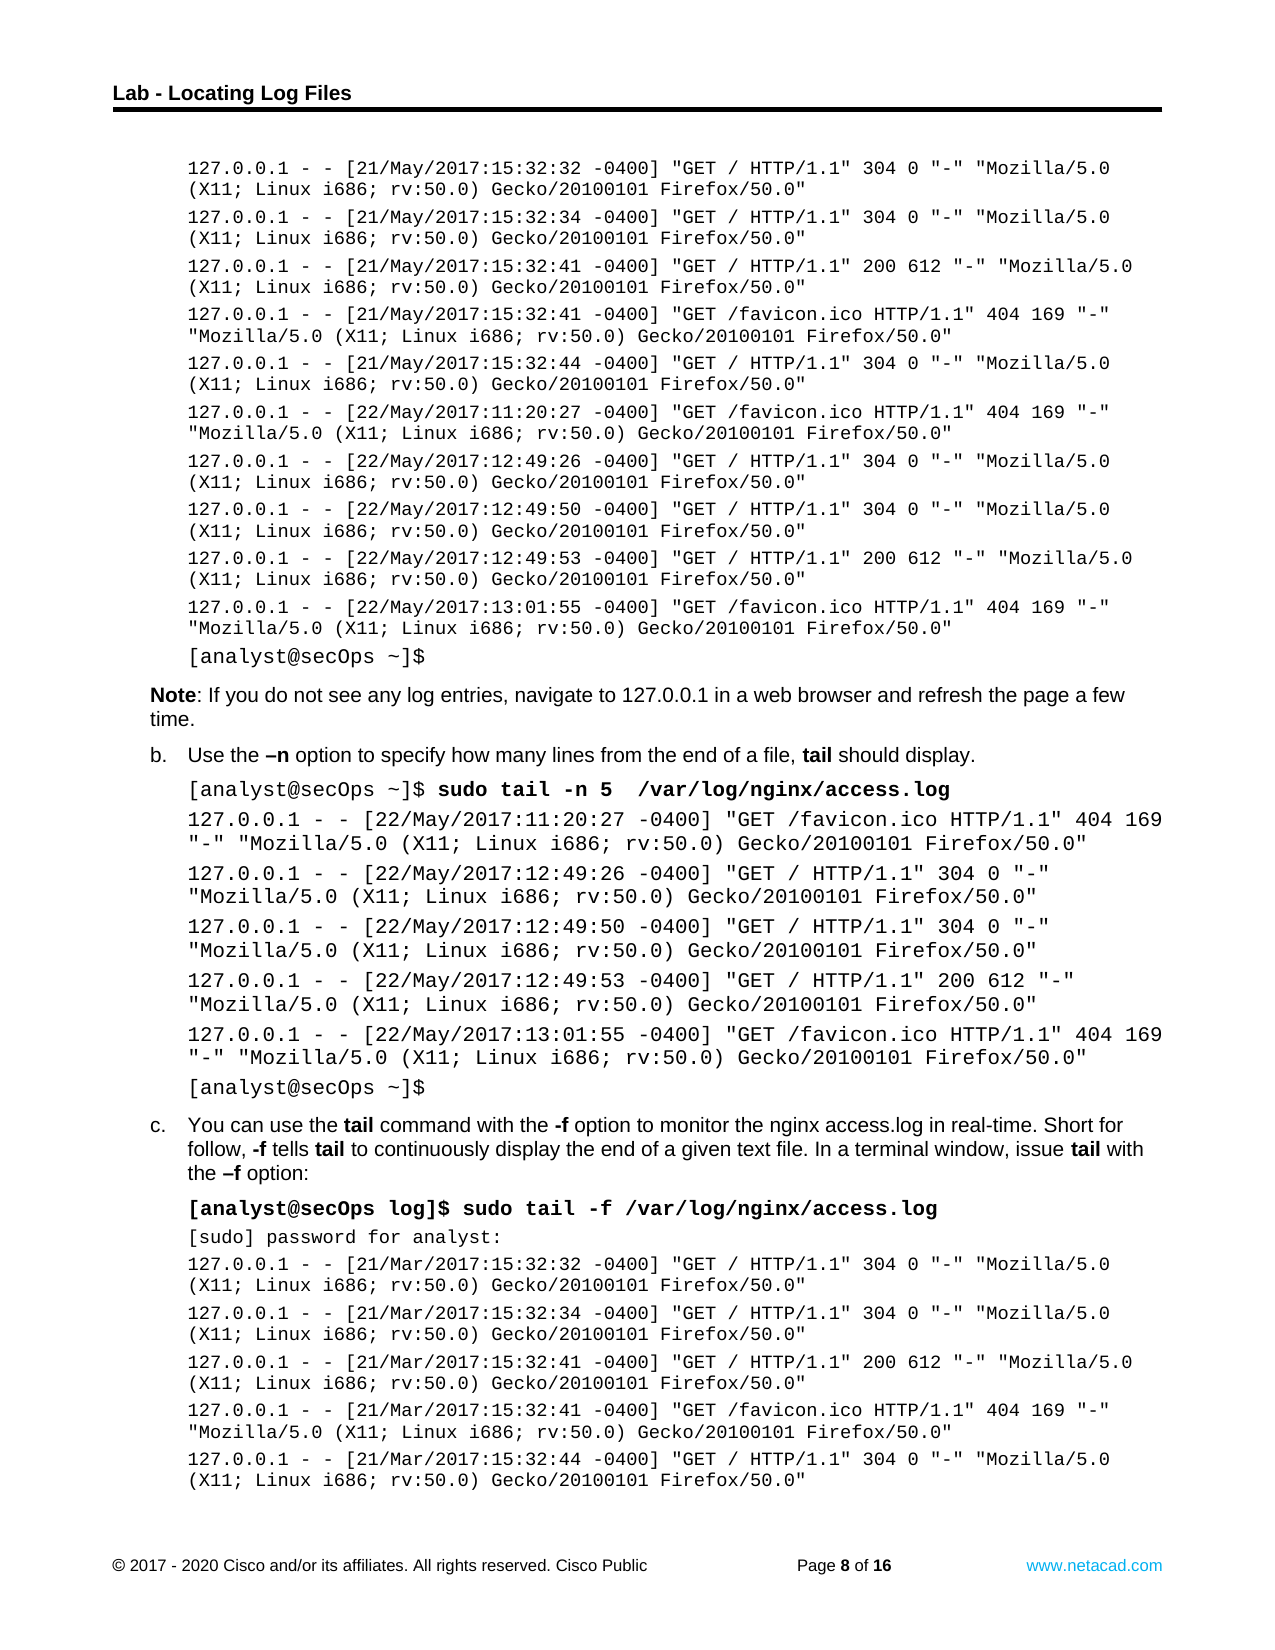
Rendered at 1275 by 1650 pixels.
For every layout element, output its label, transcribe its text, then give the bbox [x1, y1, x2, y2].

text Use the –n option to specify how many lines from the end of a file, tail should display. [150, 743, 1162, 767]
text 127.0.0.1 - - [22/May/2017:11:20:27 -0400] "GET /favicon.ico HTTP/1.1" 404 169 "-" "Mozilla/5.0 (X11; Linux i686; rv:50.0) Gecko/20100101 Firefox/50.0" [187, 403, 1162, 445]
text 127.0.0.1 - - [22/May/2017:13:01:55 -0400] "GET /favicon.ico HTTP/1.1" 404 169 "-" "Mozilla/5.0 (X11; Linux i686; rv:50.0) Gecko/20100101 Firefox/50.0" [187, 1023, 1162, 1071]
text [analyst@secOps ~]$ [187, 646, 1162, 670]
text 127.0.0.1 - - [21/May/2017:15:32:44 -0400] "GET / HTTP/1.1" 304 0 "-" "Mozilla/5.0 (X11; Linux i686; rv:50.0) Gecko/20100101 Firefox/50.0" [187, 354, 1162, 396]
text [analyst@secOps ~]$ sudo tail -n 5 /var/log/nginx/access.log [187, 779, 1162, 803]
text 127.0.0.1 - - [21/Mar/2017:15:32:41 -0400] "GET / HTTP/1.1" 200 612 "-" "Mozilla/5.0 (X11; Linux i686; rv:50.0) Gecko/20100101 Firefox/50.0" [187, 1352, 1162, 1395]
text 127.0.0.1 - - [21/May/2017:15:32:34 -0400] "GET / HTTP/1.1" 304 0 "-" "Mozilla/5.0 (X11; Linux i686; rv:50.0) Gecko/20100101 Firefox/50.0" [187, 208, 1162, 250]
text [sudo] password for analyst: [187, 1227, 1162, 1249]
text 127.0.0.1 - - [22/May/2017:13:01:55 -0400] "GET /favicon.ico HTTP/1.1" 404 169 "-" "Mozilla/5.0 (X11; Linux i686; rv:50.0) Gecko/20100101 Firefox/50.0" [187, 598, 1162, 640]
text 127.0.0.1 - - [22/May/2017:12:49:50 -0400] "GET / HTTP/1.1" 304 0 "-" "Mozilla/5.0 (X11; Linux i686; rv:50.0) Gecko/20100101 Firefox/50.0" [187, 916, 1162, 964]
text 127.0.0.1 - - [21/May/2017:15:32:32 -0400] "GET / HTTP/1.1" 304 0 "-" "Mozilla/5.0 (X11; Linux i686; rv:50.0) Gecko/20100101 Firefox/50.0" [187, 159, 1162, 201]
text 127.0.0.1 - - [22/May/2017:12:49:26 -0400] "GET / HTTP/1.1" 304 0 "-" "Mozilla/5.0 (X11; Linux i686; rv:50.0) Gecko/20100101 Firefox/50.0" [187, 451, 1162, 494]
text 127.0.0.1 - - [22/May/2017:12:49:53 -0400] "GET / HTTP/1.1" 200 612 "-" "Mozilla/5.0 (X11; Linux i686; rv:50.0) Gecko/20100101 Firefox/50.0" [187, 970, 1162, 1017]
text You can use the tail command with the -f option to monitor the nginx access.log in real-time. Short for follow, -f tells tail to continuously display the end of a given text file. In a terminal window, issue tail with the –f option: [150, 1113, 1162, 1185]
text 127.0.0.1 - - [21/Mar/2017:15:32:44 -0400] "GET / HTTP/1.1" 304 0 "-" "Mozilla/5.0 (X11; Linux i686; rv:50.0) Gecko/20100101 Firefox/50.0" [187, 1450, 1162, 1492]
text [analyst@secOps ~]$ [187, 1077, 1162, 1101]
text 127.0.0.1 - - [22/May/2017:12:49:26 -0400] "GET / HTTP/1.1" 304 0 "-" "Mozilla/5.0 (X11; Linux i686; rv:50.0) Gecko/20100101 Firefox/50.0" [187, 863, 1162, 910]
text 127.0.0.1 - - [22/May/2017:12:49:50 -0400] "GET / HTTP/1.1" 304 0 "-" "Mozilla/5.0 (X11; Linux i686; rv:50.0) Gecko/20100101 Firefox/50.0" [187, 500, 1162, 543]
text [analyst@secOps log]$ sudo tail -f /var/log/nginx/access.log [187, 1198, 1162, 1221]
text 127.0.0.1 - - [21/May/2017:15:32:41 -0400] "GET / HTTP/1.1" 200 612 "-" "Mozilla/5.0 (X11; Linux i686; rv:50.0) Gecko/20100101 Firefox/50.0" [187, 256, 1162, 299]
text 127.0.0.1 - - [21/May/2017:15:32:41 -0400] "GET /favicon.ico HTTP/1.1" 404 169 "-" "Mozilla/5.0 (X11; Linux i686; rv:50.0) Gecko/20100101 Firefox/50.0" [187, 305, 1162, 348]
text 127.0.0.1 - - [21/Mar/2017:15:32:41 -0400] "GET /favicon.ico HTTP/1.1" 404 169 "-" "Mozilla/5.0 (X11; Linux i686; rv:50.0) Gecko/20100101 Firefox/50.0" [187, 1401, 1162, 1444]
text 127.0.0.1 - - [21/Mar/2017:15:32:34 -0400] "GET / HTTP/1.1" 304 0 "-" "Mozilla/5.0 (X11; Linux i686; rv:50.0) Gecko/20100101 Firefox/50.0" [187, 1304, 1162, 1346]
text 127.0.0.1 - - [22/May/2017:11:20:27 -0400] "GET /favicon.ico HTTP/1.1" 404 169 "-" "Mozilla/5.0 (X11; Linux i686; rv:50.0) Gecko/20100101 Firefox/50.0" [187, 809, 1162, 857]
text 127.0.0.1 - - [21/Mar/2017:15:32:32 -0400] "GET / HTTP/1.1" 304 0 "-" "Mozilla/5.0 (X11; Linux i686; rv:50.0) Gecko/20100101 Firefox/50.0" [187, 1255, 1162, 1297]
text 127.0.0.1 - - [22/May/2017:12:49:53 -0400] "GET / HTTP/1.1" 200 612 "-" "Mozilla/5.0 (X11; Linux i686; rv:50.0) Gecko/20100101 Firefox/50.0" [187, 549, 1162, 591]
text Note: If you do not see any log entries, navigate to 127.0.0.1 in a web browser and refresh the page a few time. [150, 683, 1162, 731]
